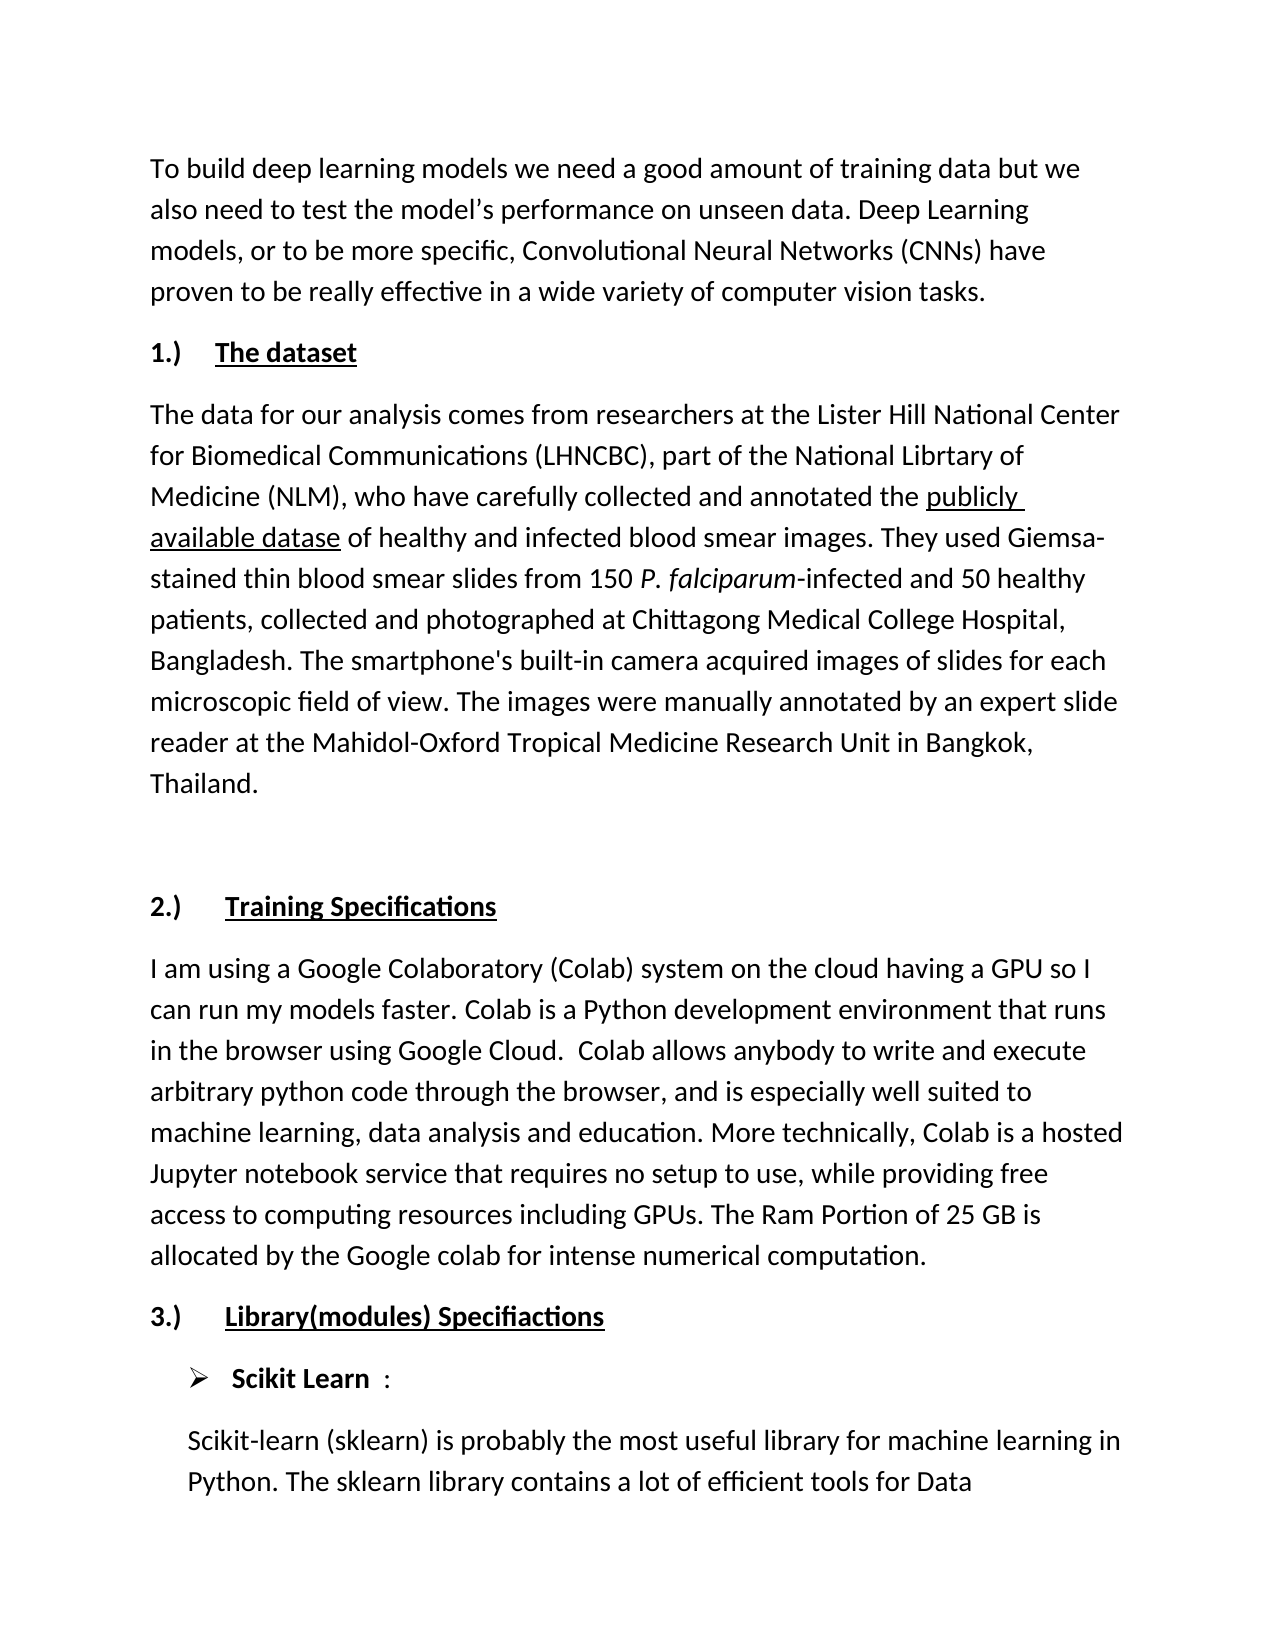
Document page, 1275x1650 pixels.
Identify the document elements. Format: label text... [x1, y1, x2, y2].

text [187, 1422, 1125, 1498]
text 1.) The dataset [150, 334, 1125, 370]
list Scikit Learn : [187, 1360, 1125, 1396]
text I am using a Google Colaboratory (Colab) system on the cloud having a GPU so I can run my models faster. Colab is a Python development environment that runs in the browser using Google Cloud. Colab allows anybody to write and execute arbitrary python code through the browser, and is especially well suited to machine learning, data analysis and education. More technically, Colab is a hosted Jupyter notebook service that requires no setup to use, while providing free access to computing resources including GPUs. The Ram Portion of 25 GB is allocated by the Google colab for intense numerical computation. [150, 950, 1125, 1272]
text 2.) Training Specifications [150, 888, 1125, 924]
text The data for our analysis comes from researchers at the Lister Hill National Center for Biomedical Communications (LHNCBC), part of the National Librtary of Medicine (NLM), who have carefully collected and annotated the publicly available datase of healthy and infected blood smear images. They used Giemsa-stained thin blood smear slides from 150 P. falciparum-infected and 50 healthy patients, collected and photographed at Chittagong Medical College Hospital, Bangladesh. The smartphone's built-in camera acquired images of slides for each microscopic field of view. The images were manually annotated by an expert slide reader at the Mahidol-Oxford Tropical Medicine Research Unit in Bangkok, Thailand. [150, 396, 1125, 800]
text To build deep learning models we need a good amount of training data but we also need to test the model’s performance on unseen data. Deep Learning models, or to be more specific, Convolutional Neural Networks (CNNs) have proven to be really effective in a wide variety of computer vision tasks. [150, 150, 1125, 308]
text 3.) Library(modules) Specifiactions [150, 1298, 1125, 1334]
